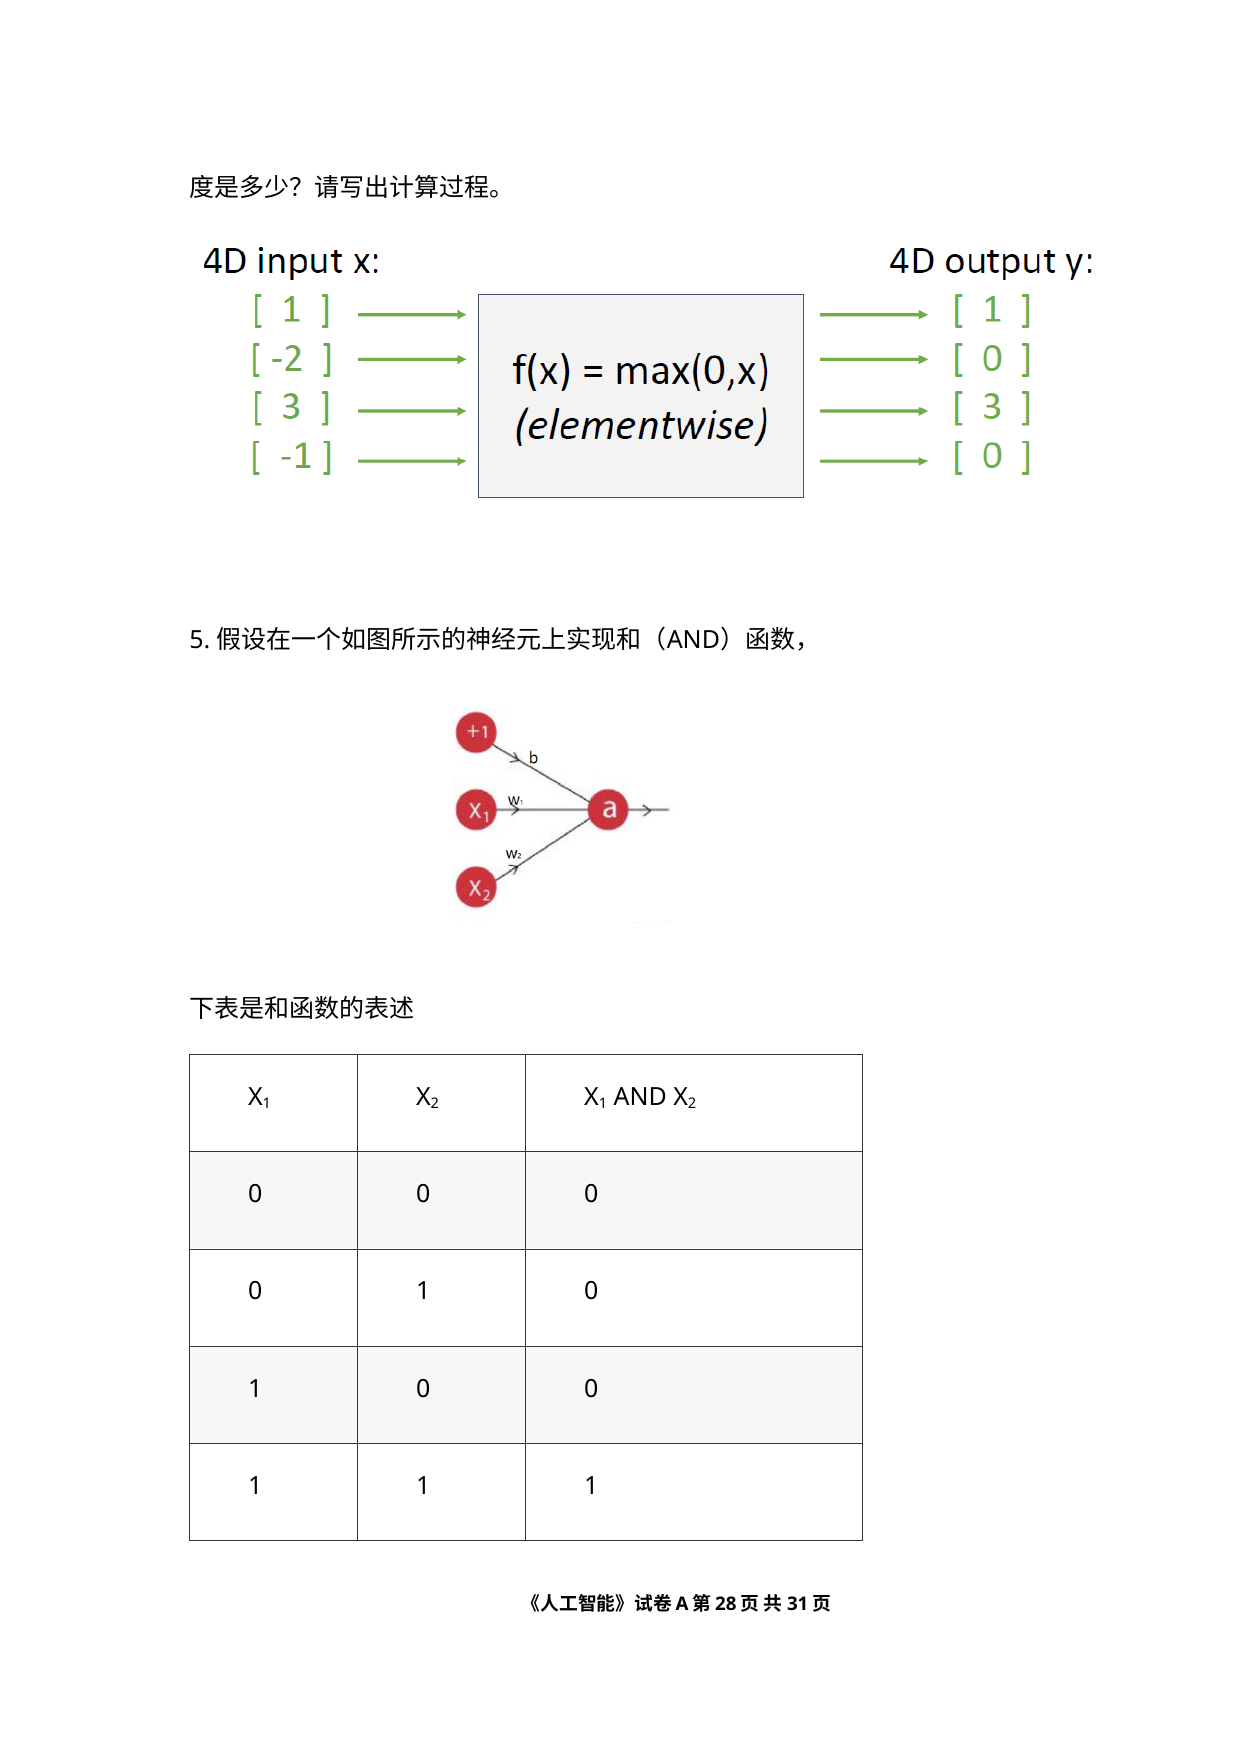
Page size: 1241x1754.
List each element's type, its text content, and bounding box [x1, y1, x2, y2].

table_header X1 [190, 1055, 357, 1151]
table_cell 1 [358, 1444, 525, 1540]
table_cell 0 [526, 1152, 862, 1248]
text 5. 假设在一个如图所示的神经元上实现和（AND）函数， [189, 605, 1122, 670]
table_cell 0 [526, 1250, 862, 1346]
table_cell 0 [190, 1250, 357, 1346]
table_cell 0 [526, 1347, 862, 1443]
table_cell 1 [526, 1444, 862, 1540]
table_header X2 [358, 1055, 525, 1151]
picture [426, 698, 885, 957]
table_cell 1 [190, 1347, 357, 1443]
table_cell 1 [190, 1444, 357, 1540]
table_header X1 AND X2 [526, 1055, 862, 1151]
table_cell 0 [358, 1347, 525, 1443]
table_cell 0 [190, 1152, 357, 1248]
table_cell 1 [358, 1250, 525, 1346]
text 下表是和函数的表述 [189, 974, 1122, 1039]
table_cell 0 [358, 1152, 525, 1248]
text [189, 153, 1122, 218]
